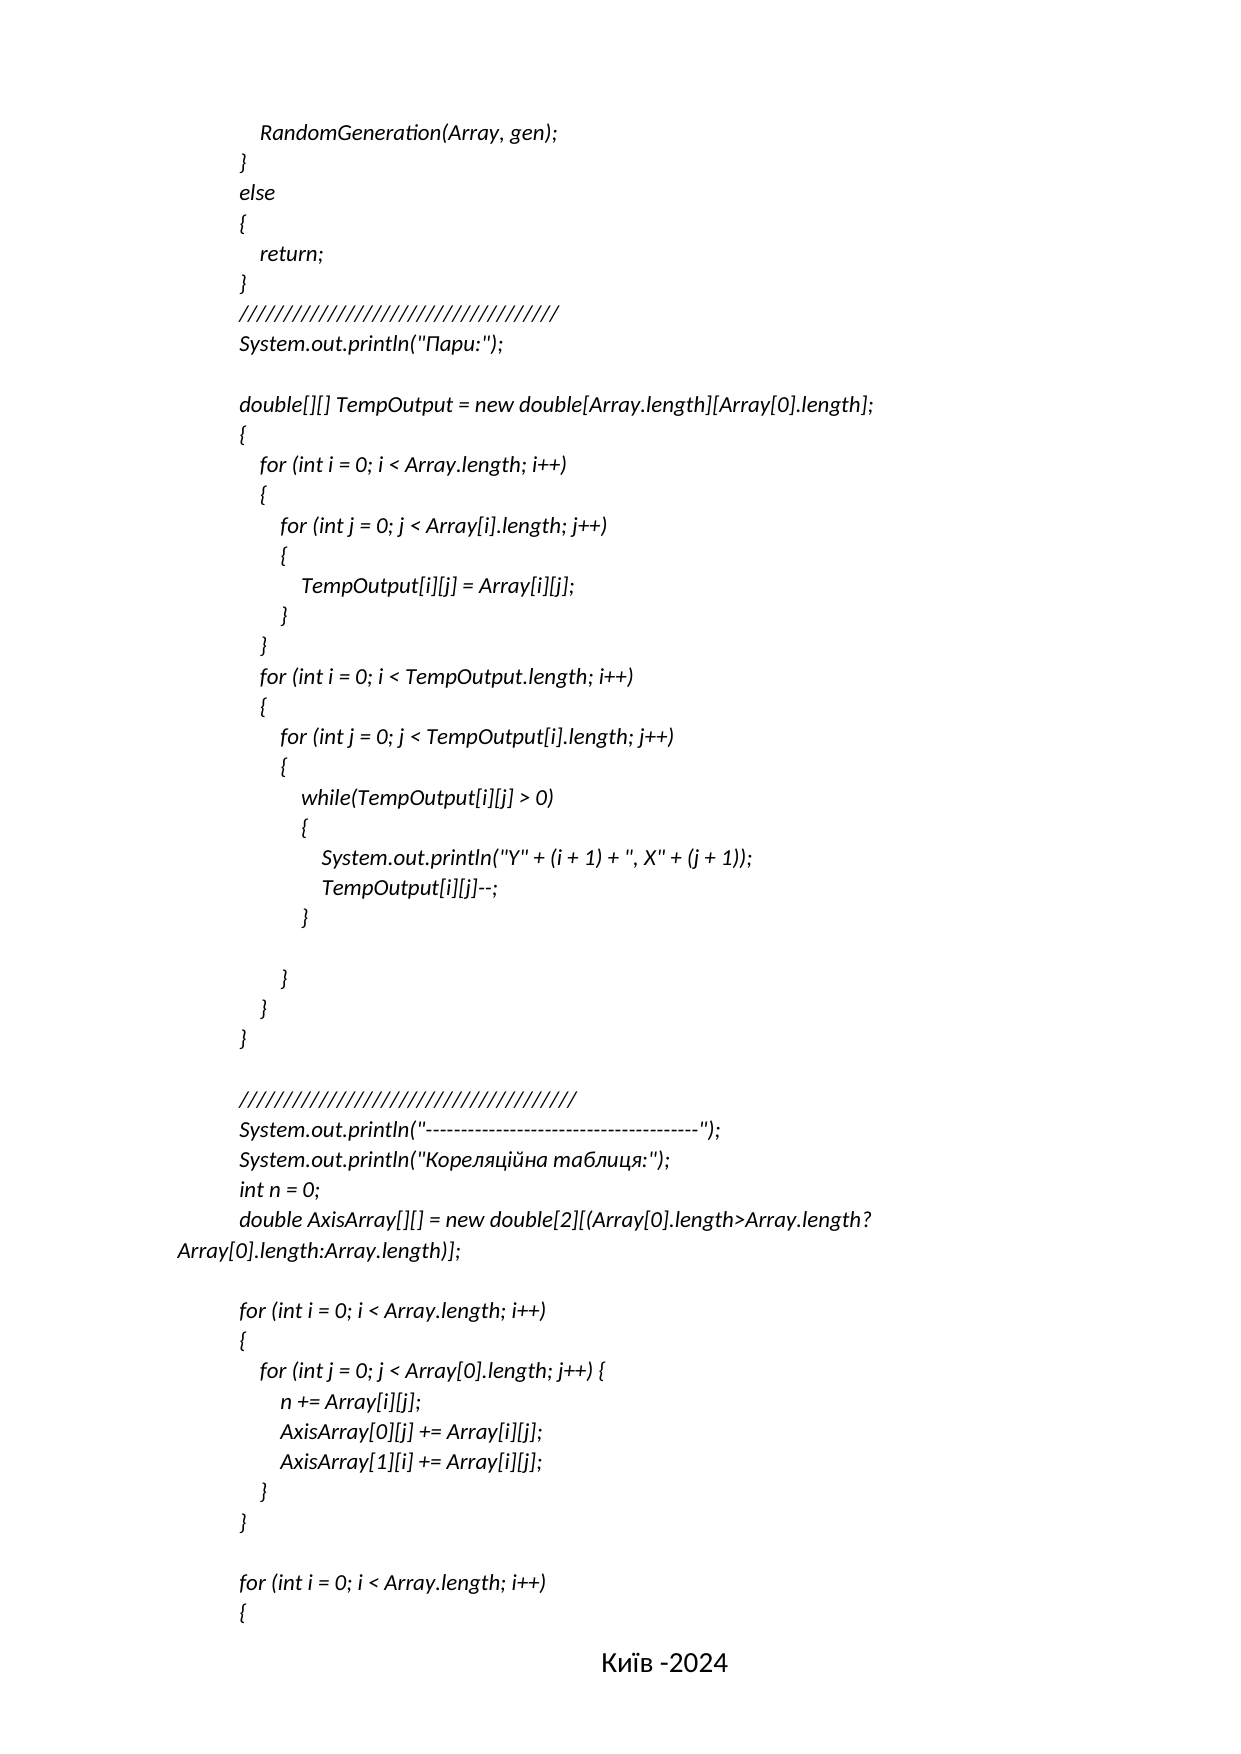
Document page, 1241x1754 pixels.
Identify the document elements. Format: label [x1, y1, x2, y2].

text [177, 118, 1152, 1626]
